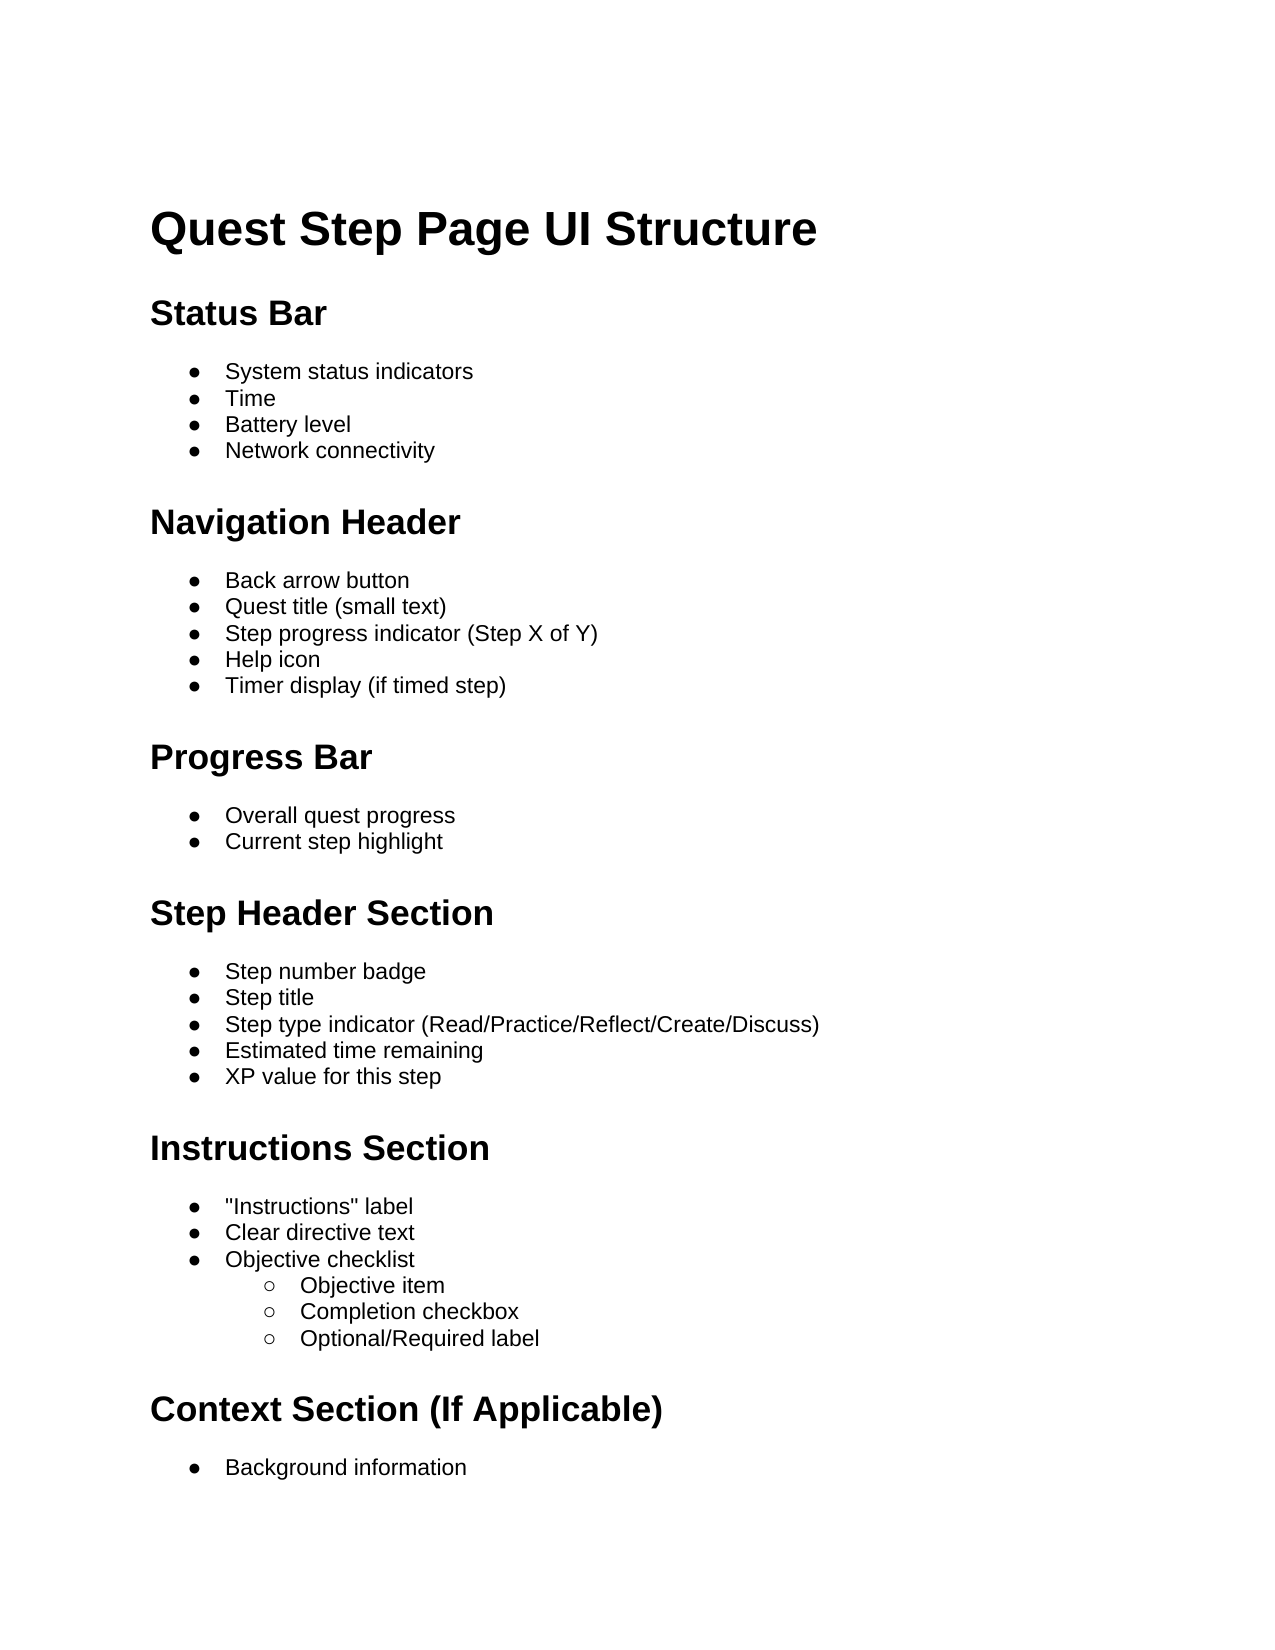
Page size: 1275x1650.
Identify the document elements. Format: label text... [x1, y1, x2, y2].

list Time [187, 385, 1125, 411]
list Background information [187, 1454, 1125, 1481]
list Overall quest progress [187, 802, 1125, 828]
list Back arrow button [187, 567, 1125, 593]
subtitle Progress Bar [150, 736, 1125, 777]
list Step type indicator (Read/Practice/Reflect/Create/Discuss) [187, 1011, 1125, 1037]
list XP value for this step [187, 1063, 1125, 1090]
list Estimated time remaining [187, 1037, 1125, 1063]
subtitle Context Section (If Applicable) [150, 1388, 1125, 1429]
list Timer display (if timed step) [187, 672, 1125, 699]
list Network connectivity [187, 437, 1125, 464]
subtitle Quest Step Page UI Structure [150, 200, 1125, 255]
subtitle Instructions Section [150, 1127, 1125, 1168]
subtitle Navigation Header [150, 501, 1125, 542]
subtitle Step Header Section [150, 892, 1125, 933]
list Quest title (small text) [187, 593, 1125, 620]
subtitle Status Bar [150, 293, 1125, 333]
list Objective checklist [187, 1246, 1125, 1272]
list "Instructions" label [187, 1193, 1125, 1219]
list Completion checkbox [262, 1298, 1125, 1325]
list Optional/Required label [262, 1325, 1125, 1351]
list Help icon [187, 646, 1125, 672]
list Step number badge [187, 958, 1125, 984]
list Battery level [187, 411, 1125, 437]
list Clear directive text [187, 1219, 1125, 1246]
list Objective item [262, 1272, 1125, 1298]
list Step title [187, 984, 1125, 1011]
list System status indicators [187, 358, 1125, 385]
list Step progress indicator (Step X of Y) [187, 620, 1125, 646]
list Current step highlight [187, 828, 1125, 855]
